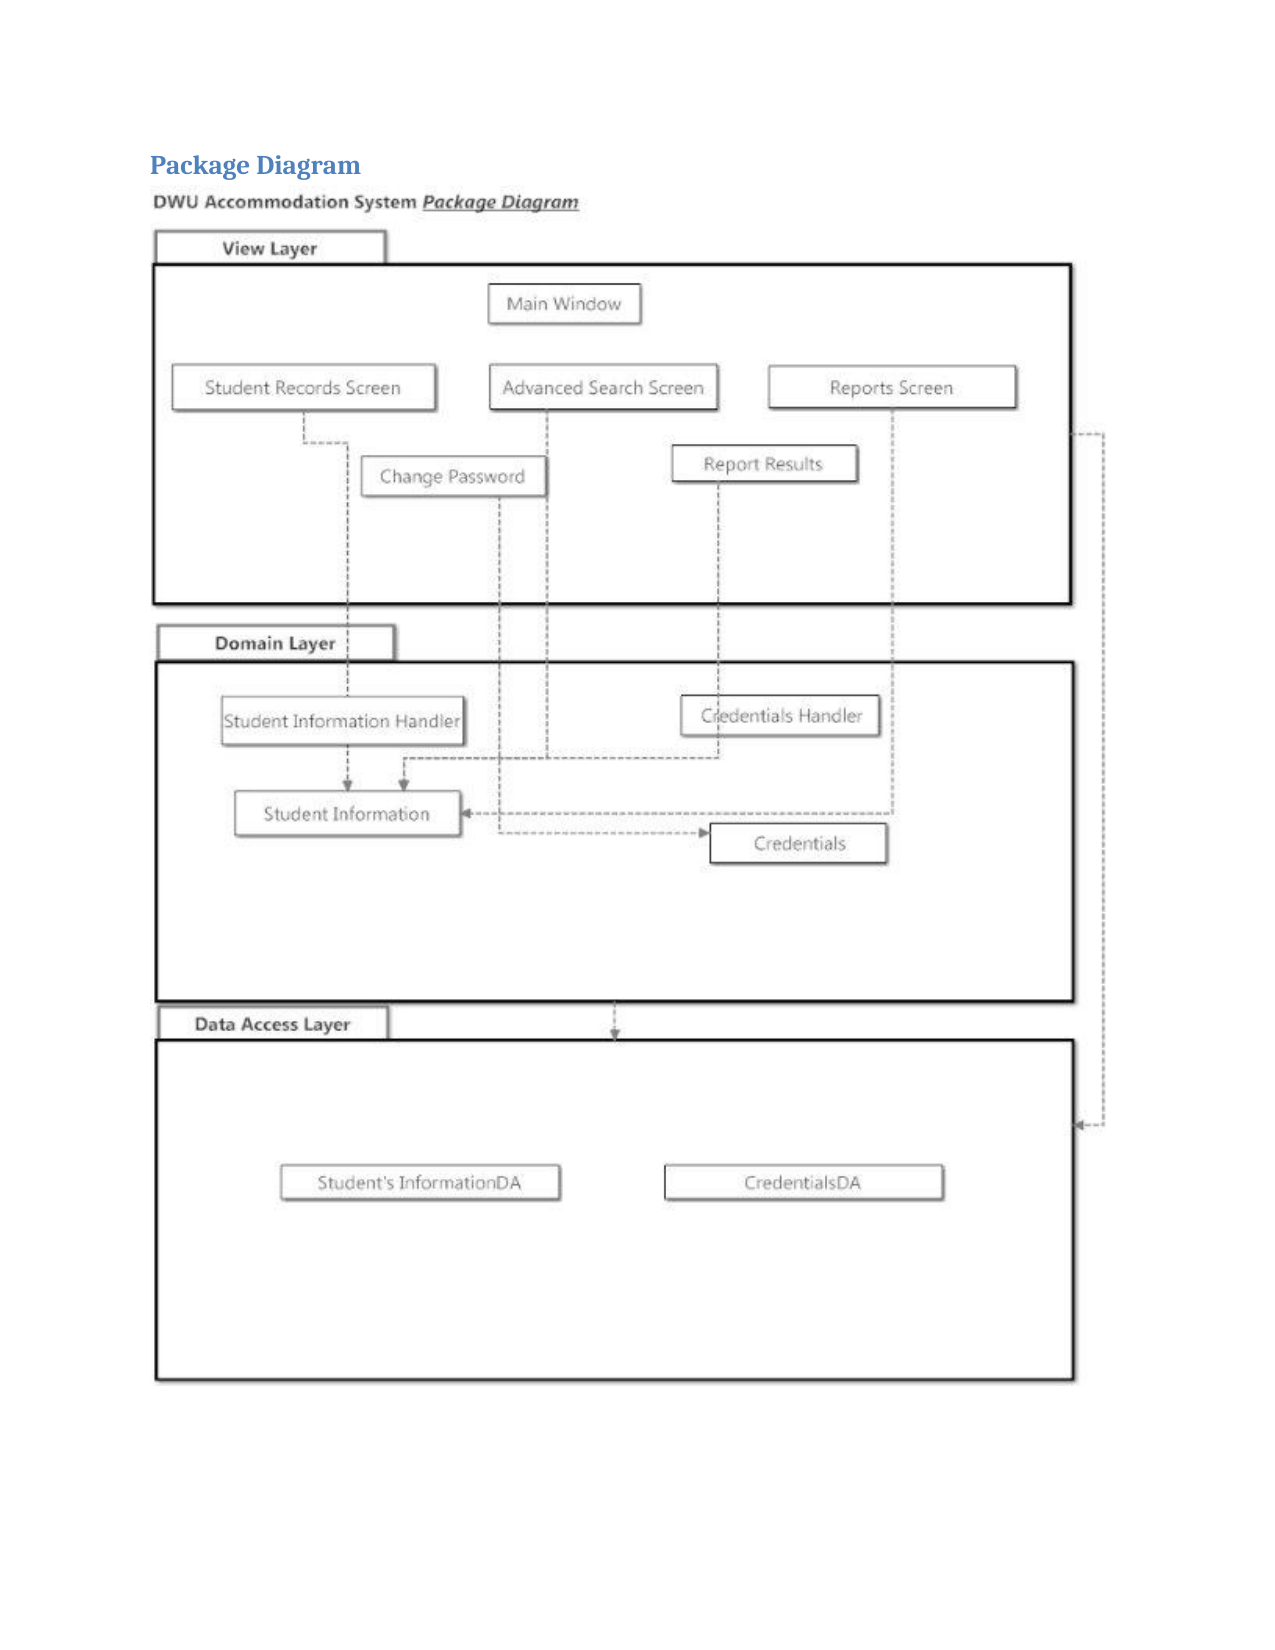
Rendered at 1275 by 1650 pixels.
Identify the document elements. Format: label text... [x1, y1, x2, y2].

picture [150, 185, 1107, 1386]
subtitle Package Diagram [150, 150, 1125, 181]
